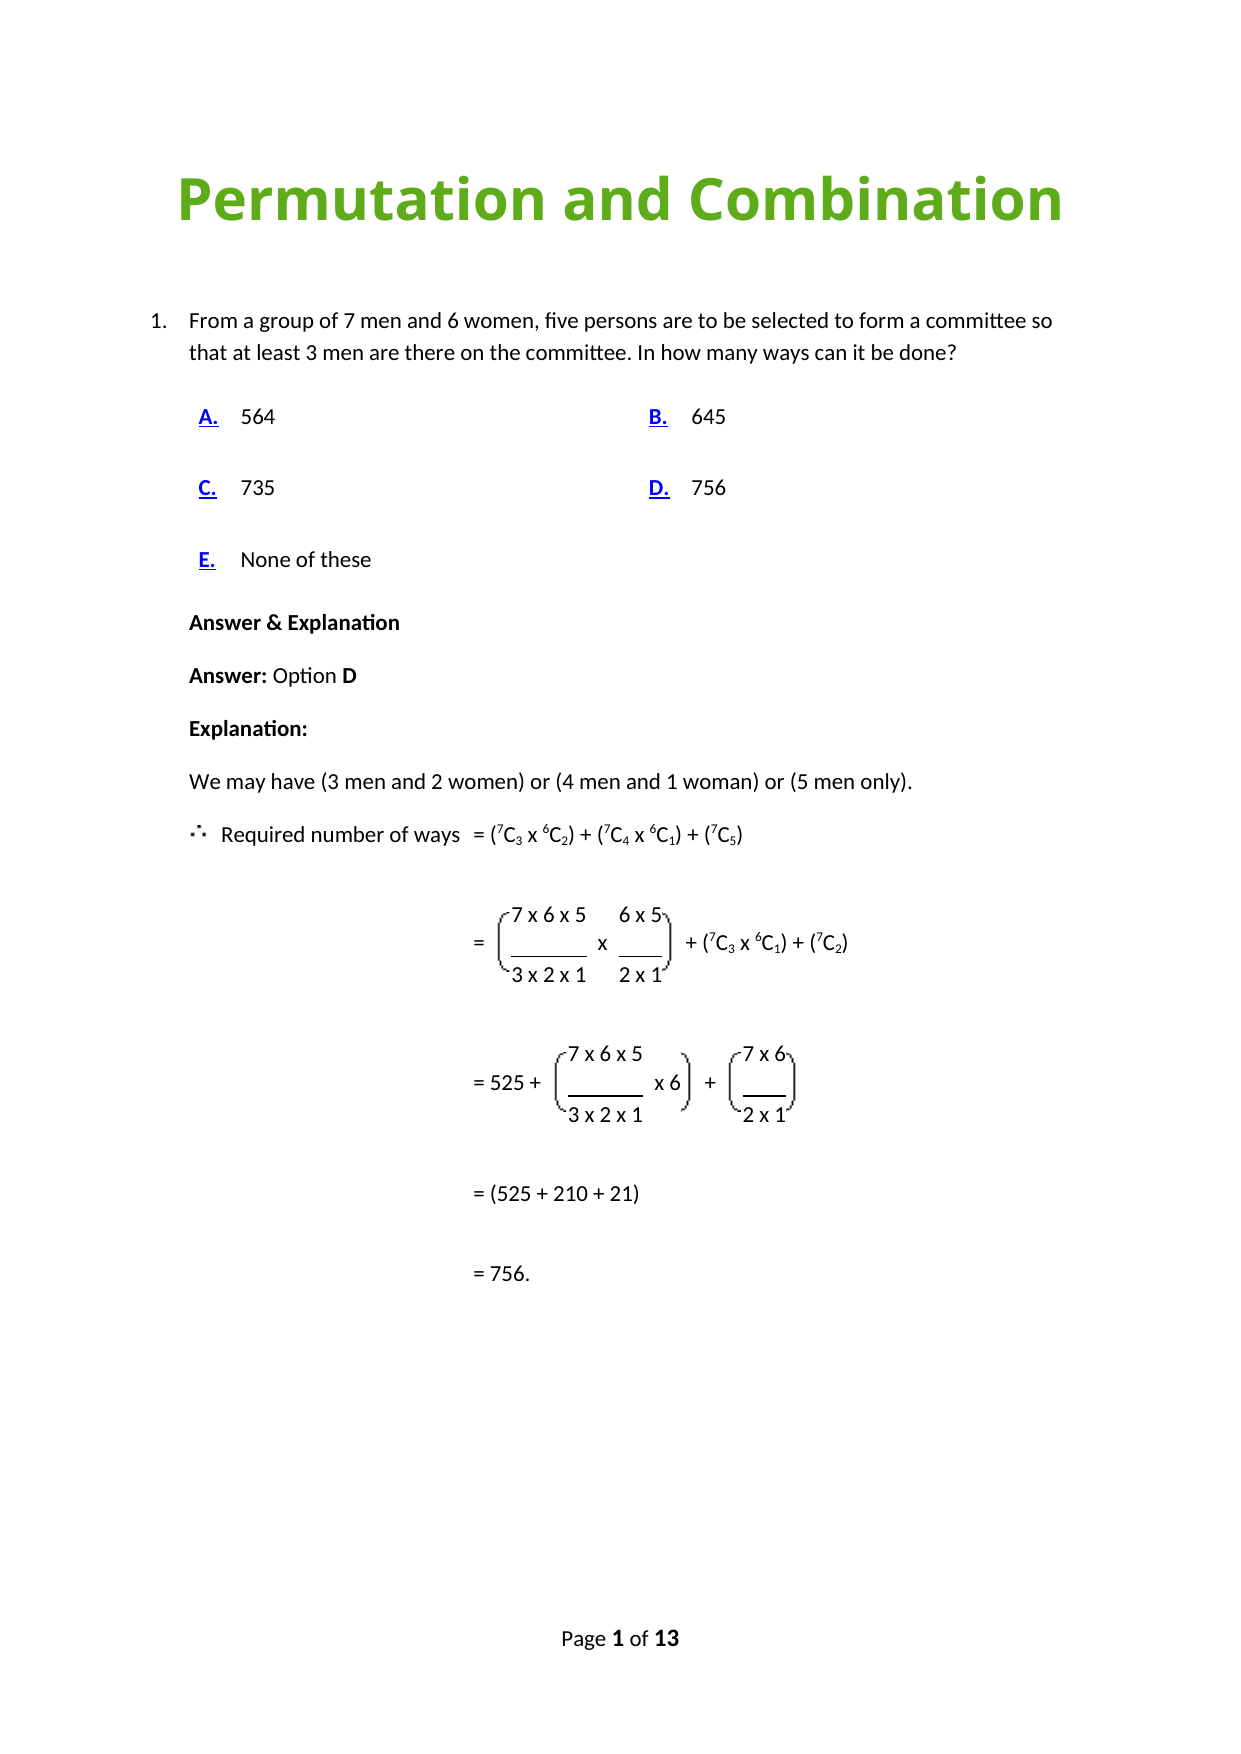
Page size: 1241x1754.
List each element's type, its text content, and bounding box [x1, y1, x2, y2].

table_cell Answer & Explanation Answer: Option D Explanation: We may have (3 men and 2 women) or (4 men and 1 woman) or (5 men only). [234, 465, 639, 534]
table_header 1. [150, 306, 189, 1338]
table_cell Answer & Explanation Answer: Option D Explanation: We may have (3 men and 2 women) or (4 men and 1 woman) or (5 men only). [685, 465, 1089, 534]
picture [786, 1052, 799, 1112]
text Permutation and Combination [166, 158, 1074, 237]
table_header From a group of 7 men and 6 women, five persons are to be selected to form a committee so that at least 3 men are there on the committee. In how many ways can it be done? [189, 306, 1090, 391]
table_cell Answer & Explanation Answer: Option D Explanation: We may have (3 men and 2 women) or (4 men and 1 woman) or (5 men only). [189, 537, 1090, 1338]
picture [188, 825, 216, 843]
picture [726, 1052, 741, 1112]
picture [495, 912, 510, 972]
table_cell Answer & Explanation Answer: Option D Explanation: We may have (3 men and 2 women) or (4 men and 1 woman) or (5 men only). [234, 394, 639, 462]
picture [680, 1052, 694, 1112]
picture [662, 912, 675, 972]
picture [552, 1052, 567, 1112]
table_cell Answer & Explanation Answer: Option D Explanation: We may have (3 men and 2 women) or (4 men and 1 woman) or (5 men only). [685, 394, 1089, 462]
